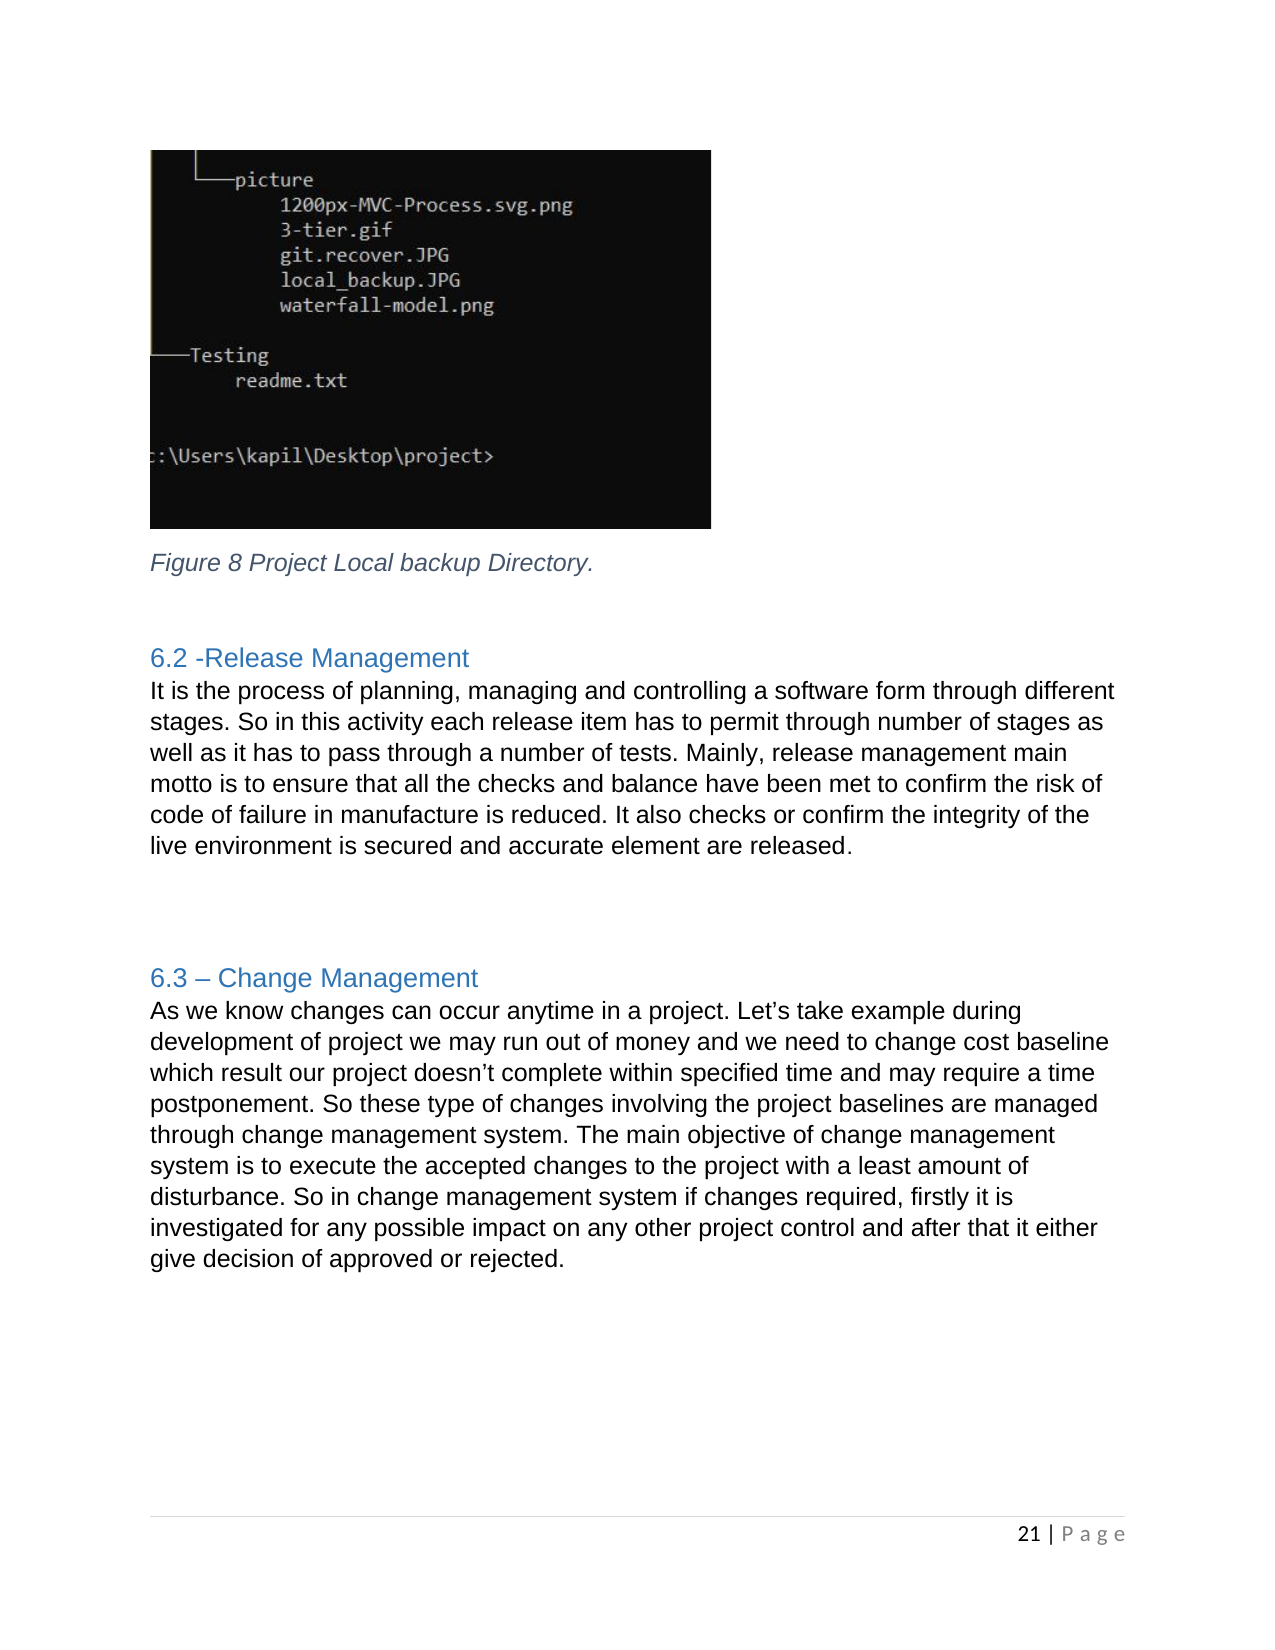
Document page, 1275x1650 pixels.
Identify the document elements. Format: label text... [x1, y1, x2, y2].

text As we know changes can occur anytime in a project. Let’s take example during development of project we may run out of money and we need to change cost baseline which result our project doesn’t complete within specified time and may require a time postponement. So these type of changes involving the project baselines are managed through change management system. The main objective of change management system is to execute the accepted changes to the project with a least amount of disturbance. So in change management system if changes required, firstly it is investigated for any possible impact on any other project control and after that it either give decision of approved or rejected. [150, 996, 1125, 1273]
text Figure 8 Project Local backup Directory. [150, 548, 1125, 576]
subtitle 6.3 – Change Management [150, 962, 1125, 993]
picture [150, 150, 712, 529]
subtitle 6.2 -Release Management [150, 642, 1125, 673]
text It is the process of planning, managing and controlling a software form through different stages. So in this activity each release item has to permit through number of stages as well as it has to pass through a number of tests. Mainly, release management main motto is to ensure that all the checks and balance have been met to confirm the risk of code of failure in manufacture is reduced. It also checks or confirm the integrity of the live environment is secured and accurate element are released. [150, 676, 1125, 860]
